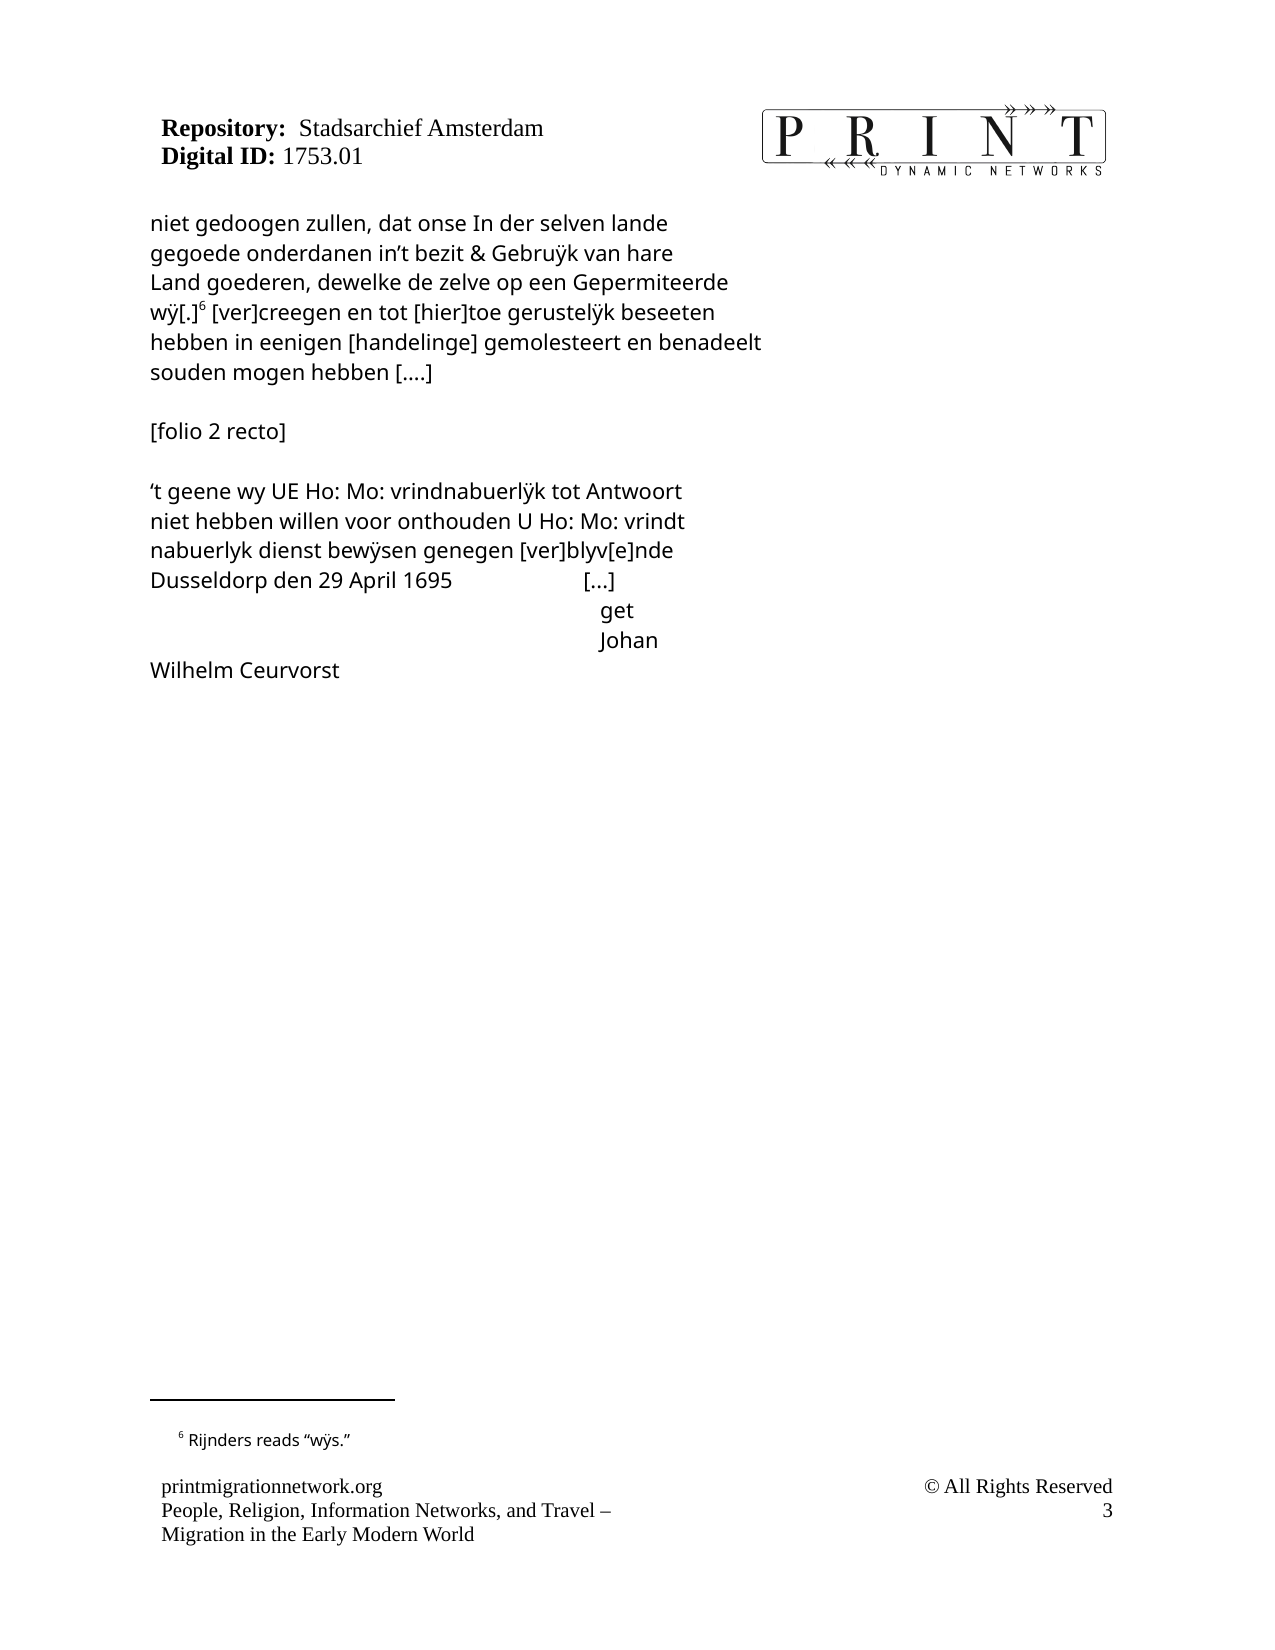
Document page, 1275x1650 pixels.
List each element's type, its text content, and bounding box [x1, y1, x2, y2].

text wÿ[.] [ver]creegen en tot [hier]toe gerustelÿk beseeten [150, 297, 1125, 327]
text Johan [150, 625, 1125, 655]
text souden mogen hebben [….] [150, 357, 1125, 387]
text Wilhelm Ceurvorst [150, 655, 1125, 684]
text ‘t geene wy UE Ho: Mo: vrindnabuerlÿk tot Antwoort [150, 476, 1125, 506]
text Land goederen, dewelke de zelve op een Gepermiteerde [150, 267, 1125, 297]
text [folio 2 recto] [150, 416, 1125, 446]
text get [150, 595, 1125, 625]
text nabuerlyk dienst bewÿsen genegen [ver]blyv[e]nde [150, 536, 1125, 565]
text Dusseldorp den 29 April 1695 [...] [150, 565, 1125, 595]
text niet gedoogen zullen, dat onse In der selven lande [150, 208, 1125, 238]
text gegoede onderdanen in’t bezit & Gebruÿk van hare [150, 238, 1125, 267]
picture [755, 103, 1113, 179]
text niet hebben willen voor onthouden U Ho: Mo: vrindt [150, 506, 1125, 536]
text hebben in eenigen [handelinge] gemolesteert en benadeelt [150, 327, 1125, 357]
